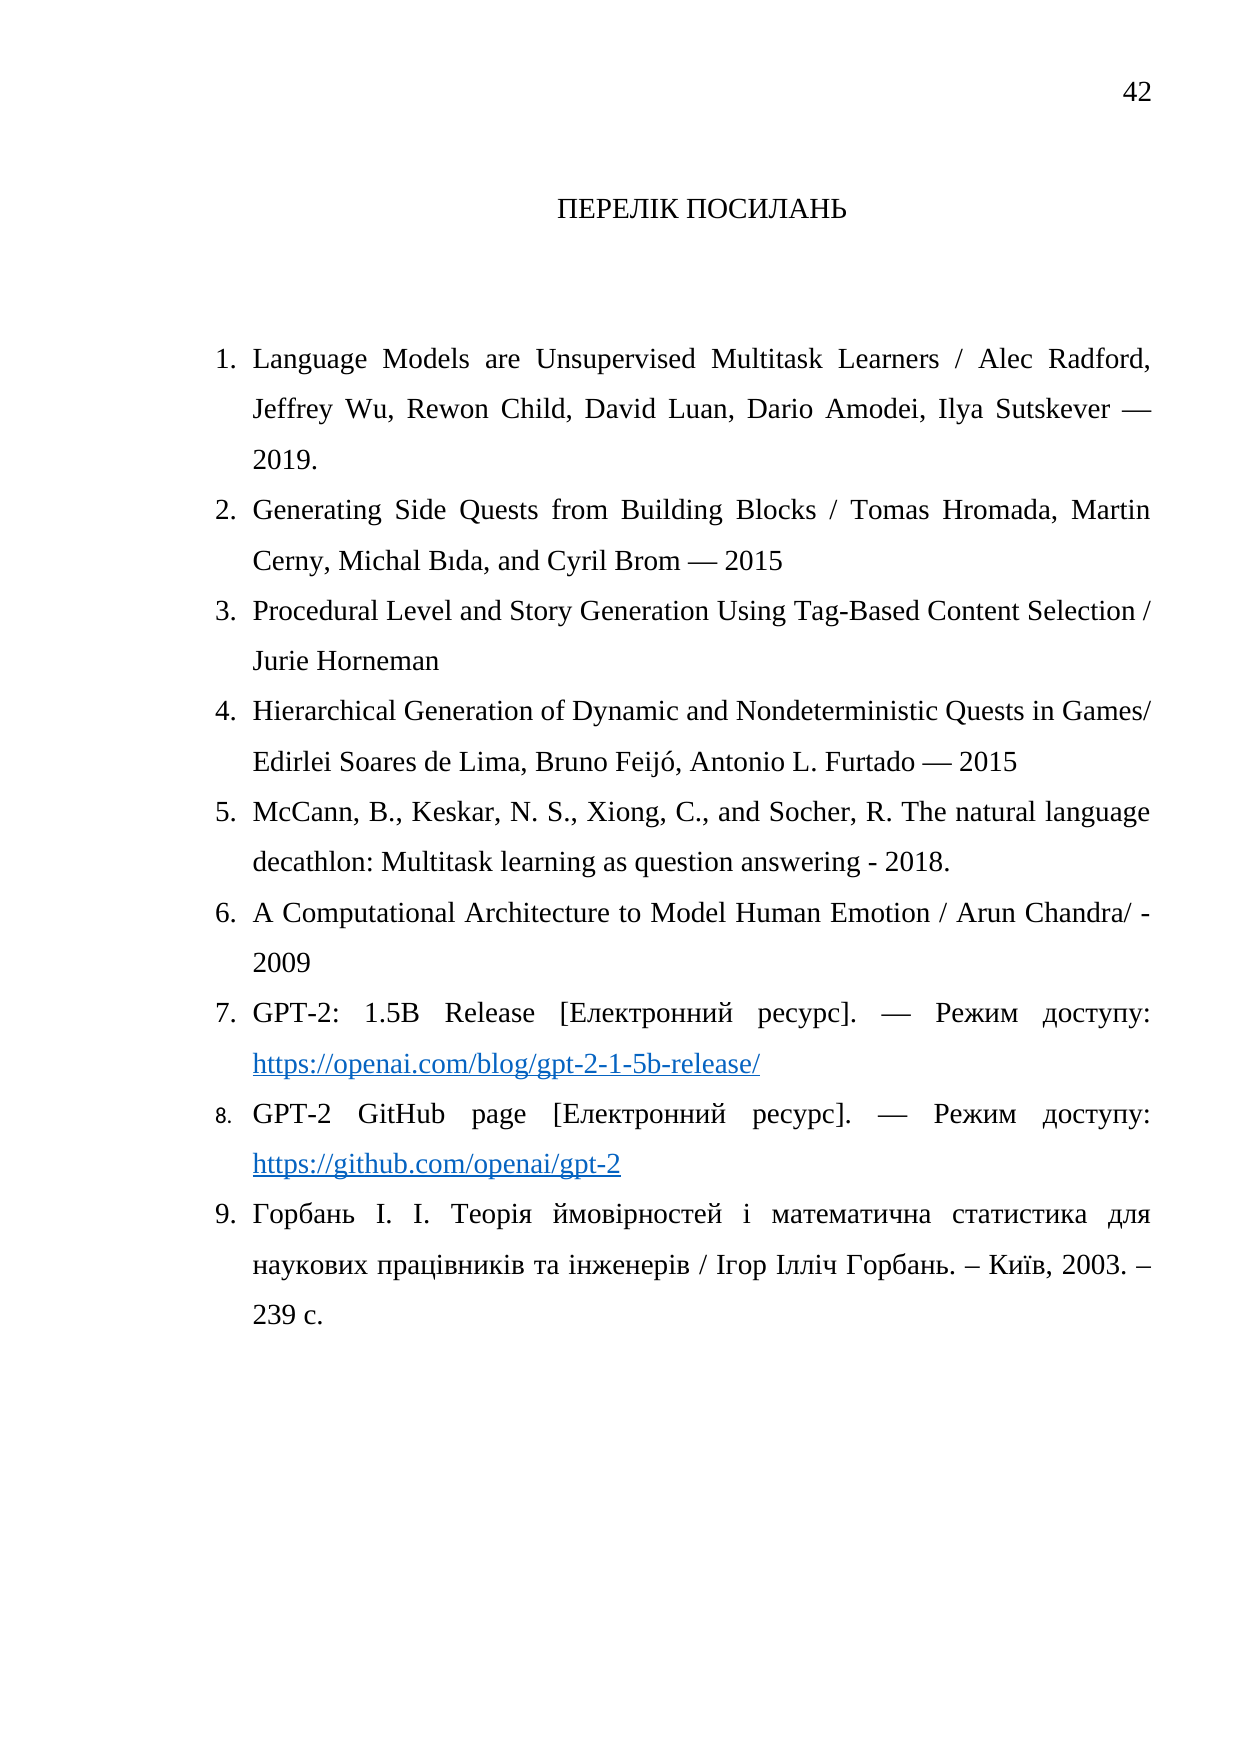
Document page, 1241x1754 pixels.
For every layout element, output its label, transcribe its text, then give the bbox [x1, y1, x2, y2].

list Procedural Level and Story Generation Using Tag-Based Content Selection / Jurie Horneman [215, 593, 1152, 677]
list GPT-2: 1.5B Release [Електронний ресурс]. — Режим доступу: https://openai.com/blog/gpt-2-1-5b-release/ [215, 995, 1152, 1079]
list Generating Side Quests from Building Blocks / Tomas Hromada, Martin Cerny, Michal Bıda, and Cyril Brom — 2015 [215, 492, 1152, 576]
list McCann, B., Keskar, N. S., Xiong, C., and Socher, R. The natural language decathlon: Multitask learning as question answering - 2018. [215, 794, 1152, 878]
list Language Models are Unsupervised Multitask Learners / Alec Radford, Jeffrey Wu, Rewon Child, David Luan, Dario Amodei, Ilya Sutskever — 2019. [215, 341, 1152, 476]
list A Computational Architecture to Model Human Emotion / Arun Chandra/ - 2009 [215, 895, 1152, 979]
list Hierarchical Generation of Dynamic and Nondeterministic Quests in Games/ Edirlei Soares de Lima, Bruno Feijó, Antonio L. Furtado — 2015 [215, 693, 1152, 777]
list Горбань І. І. Теорія ймовірностей і математична статистика для наукових працівників та інженерів / Ігор Ілліч Горбань. – Київ, 2003. – 239 с. [215, 1197, 1152, 1331]
subtitle Перелiк посилань [177, 191, 1152, 224]
list GPT-2 GitHub page [Електронний ресурс]. — Режим доступу: https://github.com/openai/gpt-2 [215, 1096, 1152, 1180]
